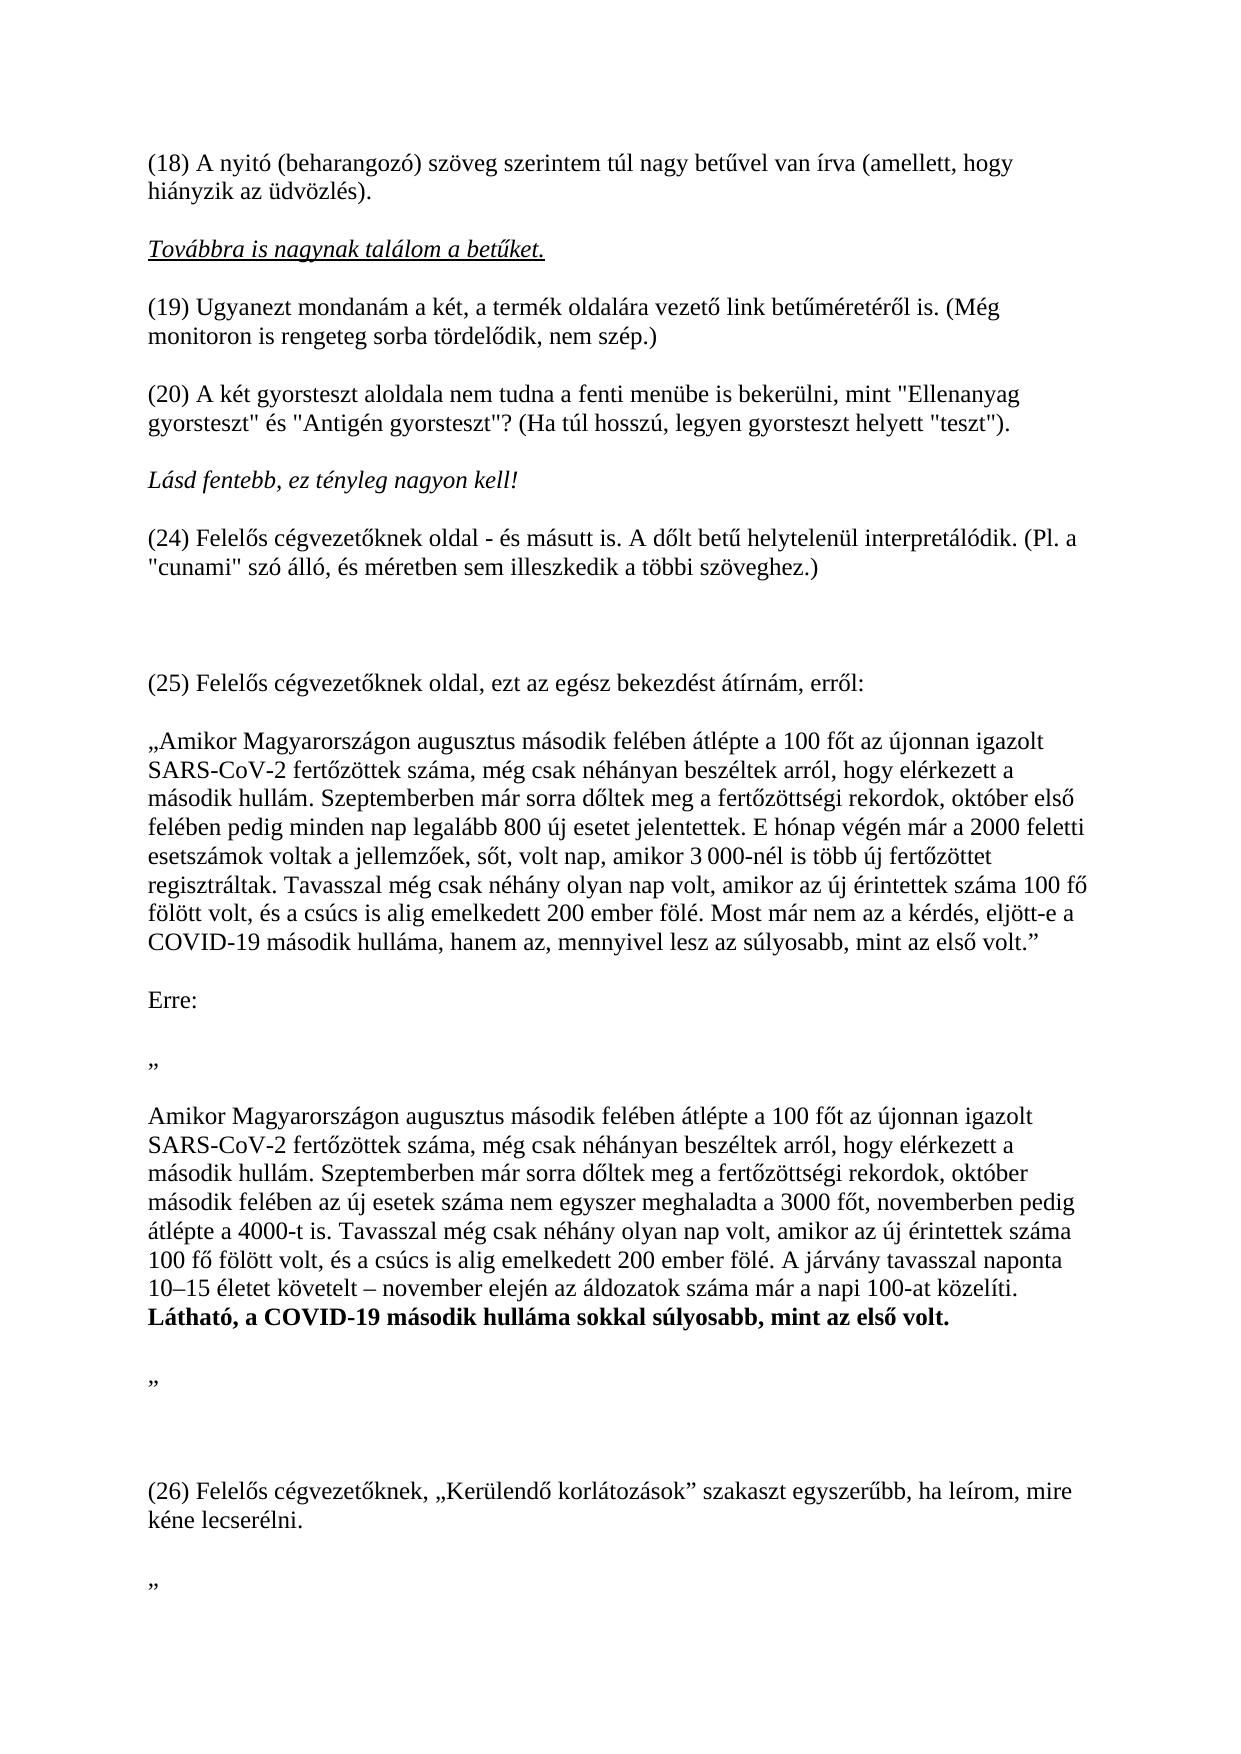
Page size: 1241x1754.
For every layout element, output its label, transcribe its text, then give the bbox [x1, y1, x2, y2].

text „ [148, 1043, 1093, 1072]
text Erre: [148, 985, 1093, 1014]
text „ [148, 1360, 1093, 1389]
text (18) A nyitó (beharangozó) szöveg szerintem túl nagy betűvel van írva (amellett, hogy hiányzik az üdvözlés). [148, 148, 1093, 205]
text (24) Felelős cégvezetőknek oldal - és másutt is. A dőlt betű helytelenül interpretálódik. (Pl. a "cunami" szó álló, és méretben sem illeszkedik a többi szöveghez.) [148, 523, 1093, 581]
text Lásd fentebb, ez tényleg nagyon kell! [148, 466, 1093, 494]
text (25) Felelős cégvezetőknek oldal, ezt az egész bekezdést átírnám, erről: [148, 668, 1093, 697]
text „Amikor Magyarországon augusztus második felében átlépte a 100 főt az újonnan igazolt SARS-CoV-2 fertőzöttek száma, még csak néhányan beszéltek arról, hogy elérkezett a második hullám. Szeptemberben már sorra dőltek meg a fertőzöttségi rekordok, október első felében pedig minden nap legalább 800 új esetet jelentettek. E hónap végén már a 2000 feletti esetszámok voltak a jellemzőek, sőt, volt nap, amikor 3 000-nél is több új fertőzöttet regisztráltak. Tavasszal még csak néhány olyan nap volt, amikor az új érintettek száma 100 fő fölött volt, és a csúcs is alig emelkedett 200 ember fölé. Most már nem az a kérdés, eljött-e a COVID-19 második hulláma, hanem az, mennyivel lesz az súlyosabb, mint az első volt.” [148, 726, 1093, 956]
text (20) A két gyorsteszt aloldala nem tudna a fenti menübe is bekerülni, mint "Ellenanyag gyorsteszt" és "Antigén gyorsteszt"? (Ha túl hosszú, legyen gyorsteszt helyett "teszt"). [148, 379, 1093, 436]
text Továbbra is nagynak találom a betűket. [148, 234, 1093, 263]
text (26) Felelős cégvezetőknek, „Kerülendő korlátozások” szakaszt egyszerűbb, ha leírom, mire kéne lecserélni. [148, 1476, 1093, 1533]
text „ [148, 1563, 1093, 1591]
text (19) Ugyanezt mondanám a két, a termék oldalára vezető link betűméretéről is. (Még monitoron is rengeteg sorba tördelődik, nem szép.) [148, 292, 1093, 350]
text Amikor Magyarországon augusztus második felében átlépte a 100 főt az újonnan igazolt SARS-CoV-2 fertőzöttek száma, még csak néhányan beszéltek arról, hogy elérkezett a második hullám. Szeptemberben már sorra dőltek meg a fertőzöttségi rekordok, október második felében az új esetek száma nem egyszer meghaladta a 3000 főt, novemberben pedig átlépte a 4000-t is. Tavasszal még csak néhány olyan nap volt, amikor az új érintettek száma 100 fő fölött volt, és a csúcs is alig emelkedett 200 ember fölé. A járvány tavasszal naponta 10–15 életet követelt – november elején az áldozatok száma már a napi 100-at közelíti. Látható, a COVID-19 második hulláma sokkal súlyosabb, mint az első volt. [148, 1101, 1093, 1331]
